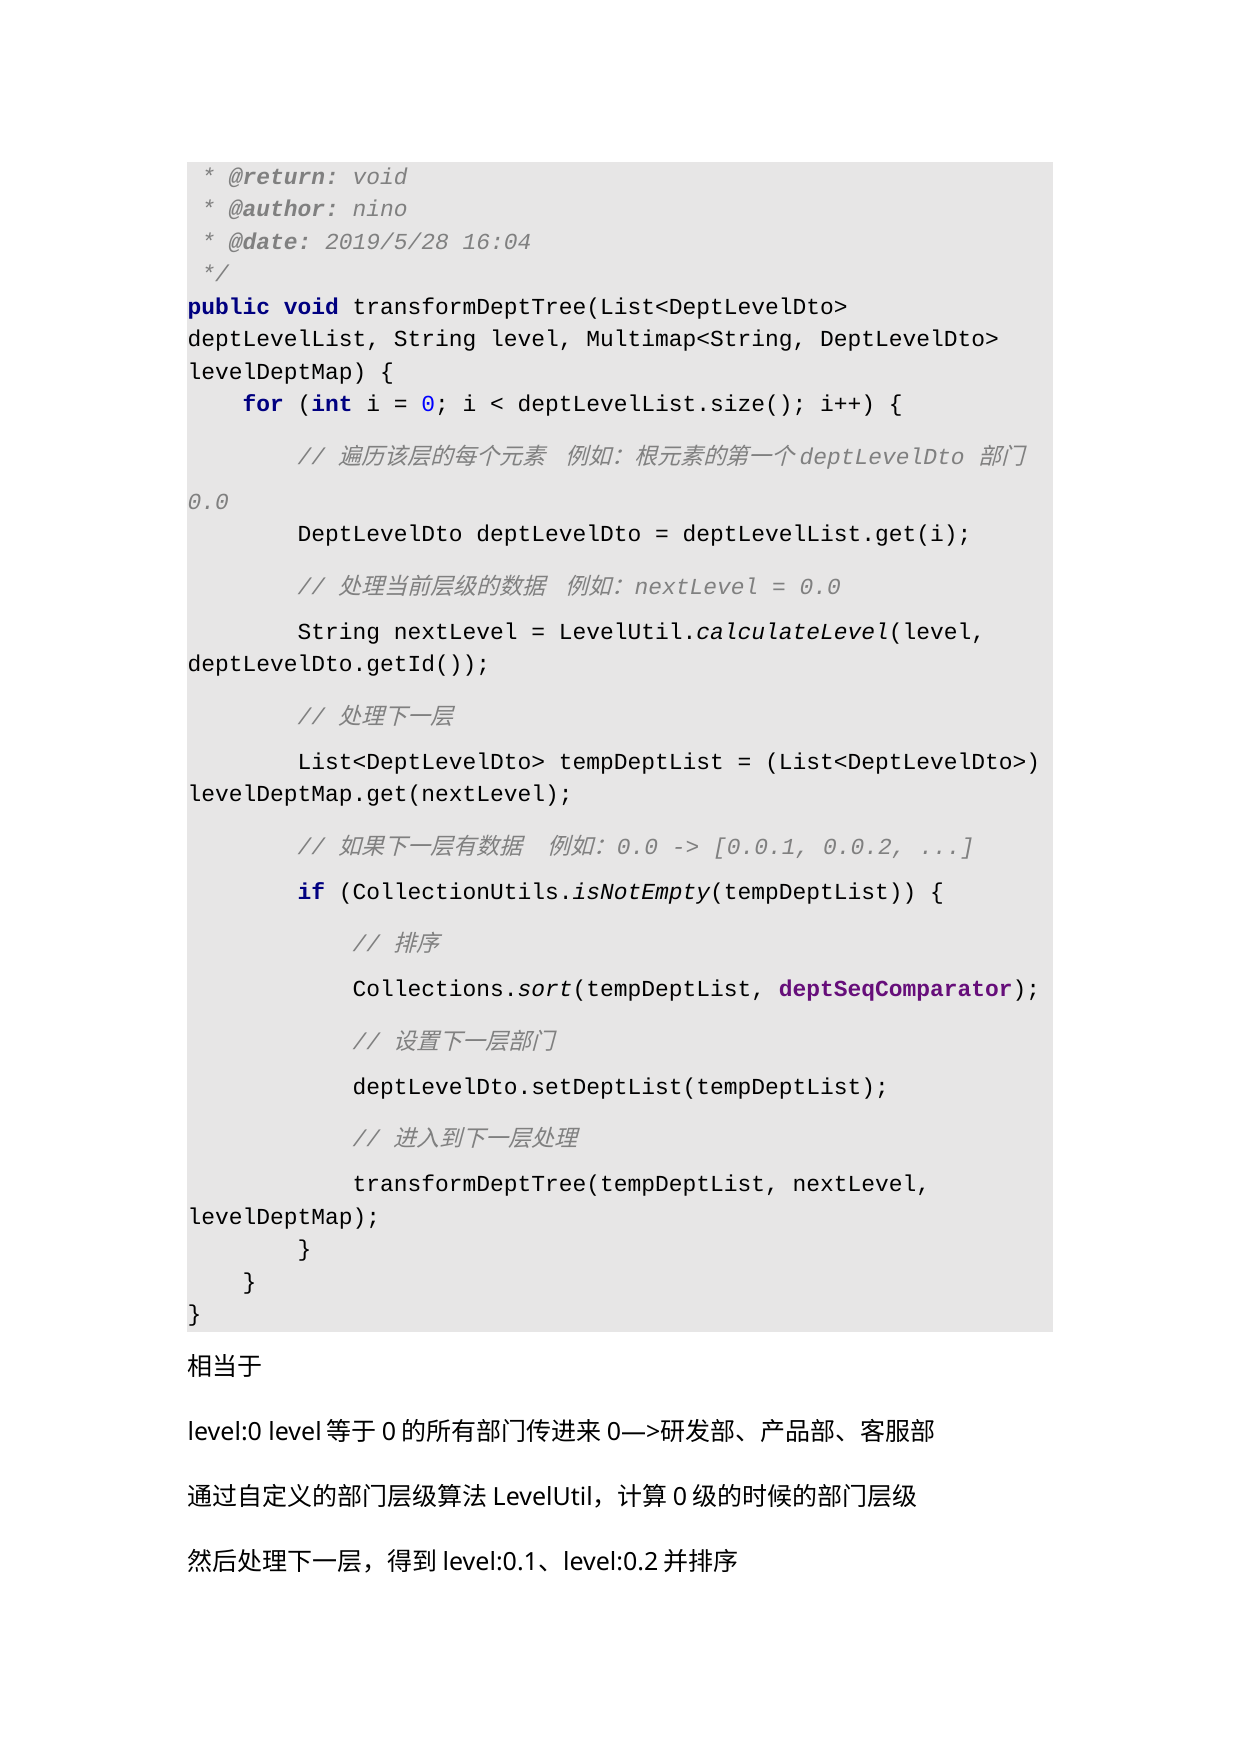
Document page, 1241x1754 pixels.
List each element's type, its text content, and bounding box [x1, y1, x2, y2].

text 相当于 [187, 1332, 1053, 1397]
text 然后处理下一层，得到level:0.1、level:0.2并排序 [187, 1527, 1053, 1592]
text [187, 162, 1053, 1332]
text 通过自定义的部门层级算法LevelUtil，计算0级的时候的部门层级 [187, 1462, 1053, 1527]
text level:0 level等于0的所有部门传进来 0—>研发部、产品部、客服部 [187, 1397, 1053, 1462]
